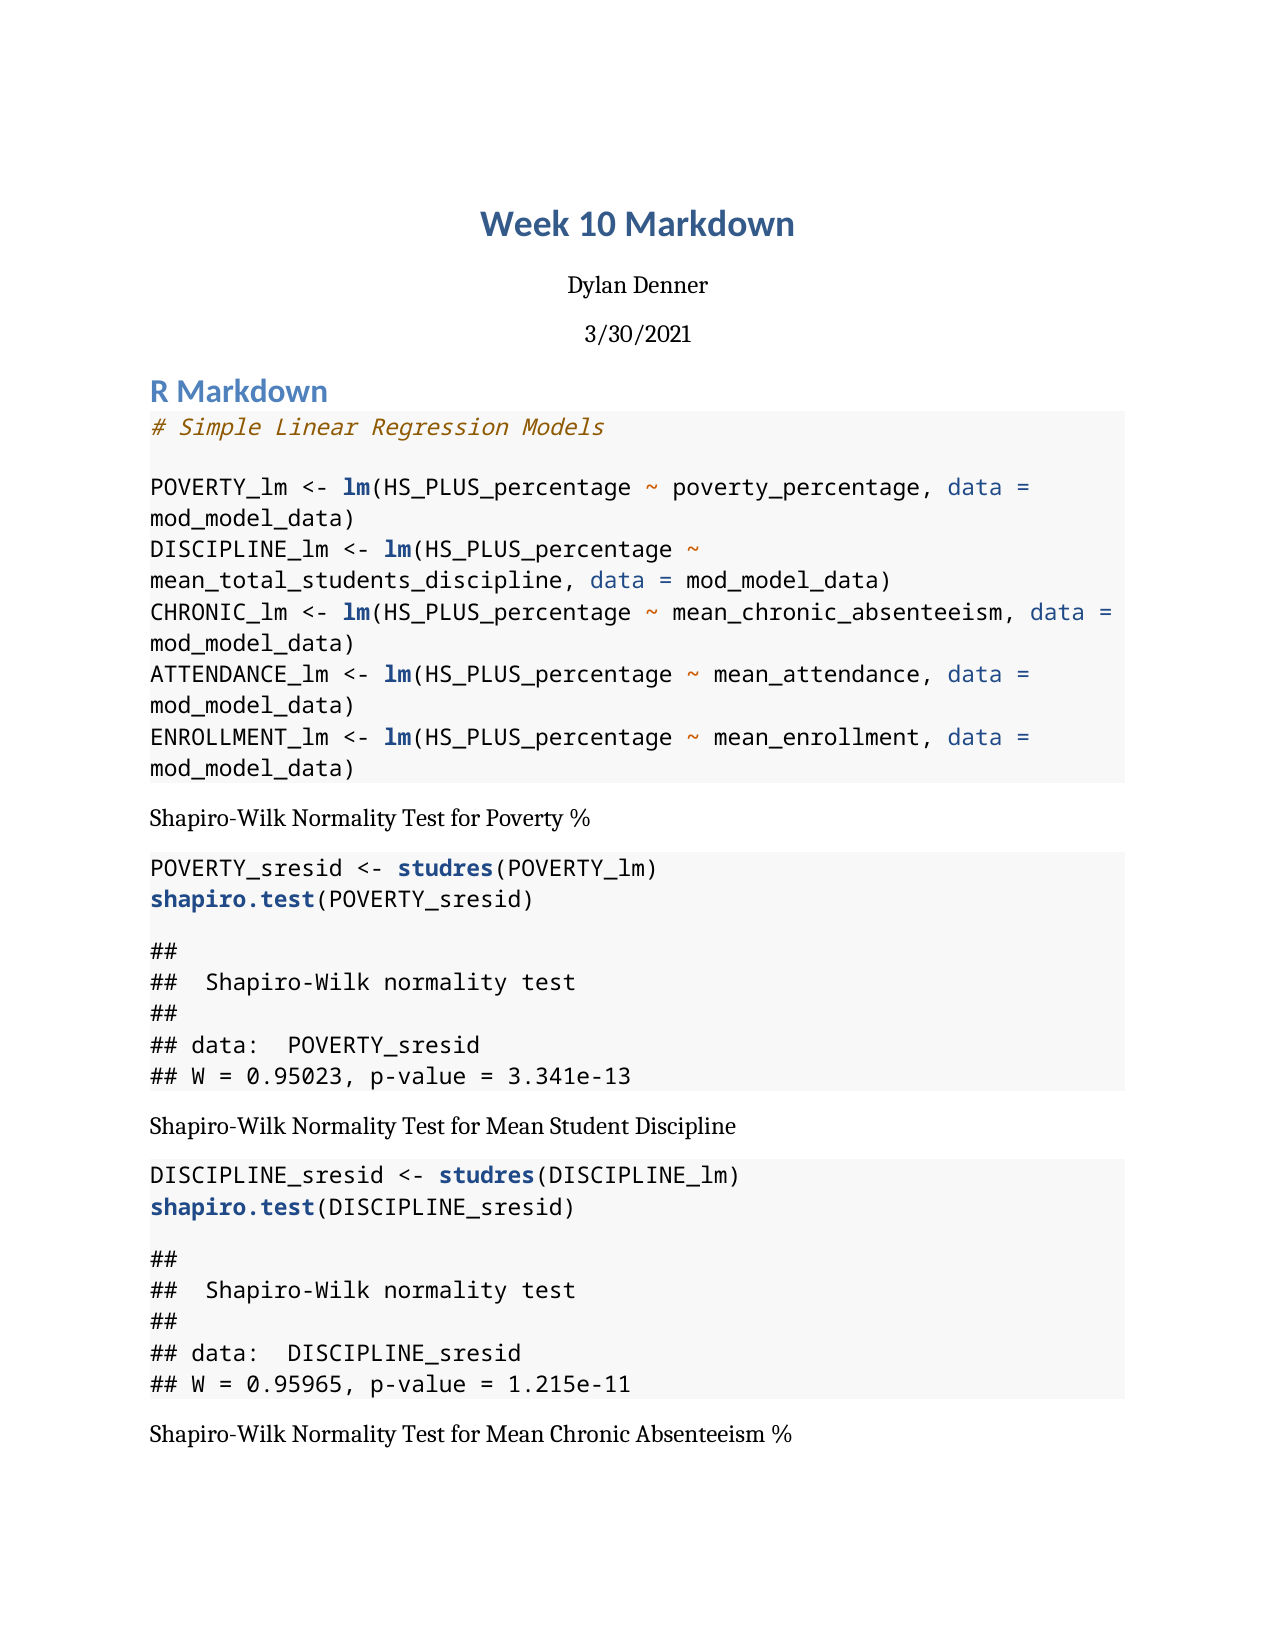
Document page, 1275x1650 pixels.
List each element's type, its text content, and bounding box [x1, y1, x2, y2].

text Dylan Denner [150, 271, 1125, 299]
text Shapiro-Wilk Normality Test for Mean Chronic Absenteeism % [150, 1420, 1125, 1449]
text ## ## Shapiro-Wilk normality test ## ## data: POVERTY_sresid ## W = 0.95023, p-value = 3.341e-13 [150, 935, 1125, 1091]
subtitle R Markdown [150, 370, 1125, 411]
text ## ## Shapiro-Wilk normality test ## ## data: DISCIPLINE_sresid ## W = 0.95965, p-value = 1.215e-11 [150, 1243, 1125, 1399]
text 3/30/2021 [150, 320, 1125, 349]
title Week 10 Markdown [150, 200, 1125, 246]
text DISCIPLINE_sresid <- studres(DISCIPLINE_lm) shapiro.test(DISCIPLINE_sresid) [150, 1159, 1125, 1222]
text POVERTY_sresid <- studres(POVERTY_lm) shapiro.test(POVERTY_sresid) [535, 852, 1125, 914]
text # Simple Linear Regression Models POVERTY_lm <- lm(HS_PLUS_percentage ~ poverty_percentage, data = mod_model_data) DISCIPLINE_lm <- lm(HS_PLUS_percentage ~ mean_total_students_discipline, data = mod_model_data) CHRONIC_lm <- lm(HS_PLUS_percentage ~ mean_chronic_absenteeism, data = mod_model_data) ATTENDANCE_lm <- lm(HS_PLUS_percentage ~ mean_attendance, data = mod_model_data) ENROLLMENT_lm <- lm(HS_PLUS_percentage ~ mean_enrollment, data = mod_model_data) [150, 411, 1125, 783]
text Shapiro-Wilk Normality Test for Mean Student Discipline [150, 1112, 1125, 1141]
text Shapiro-Wilk Normality Test for Poverty % [150, 804, 1125, 833]
